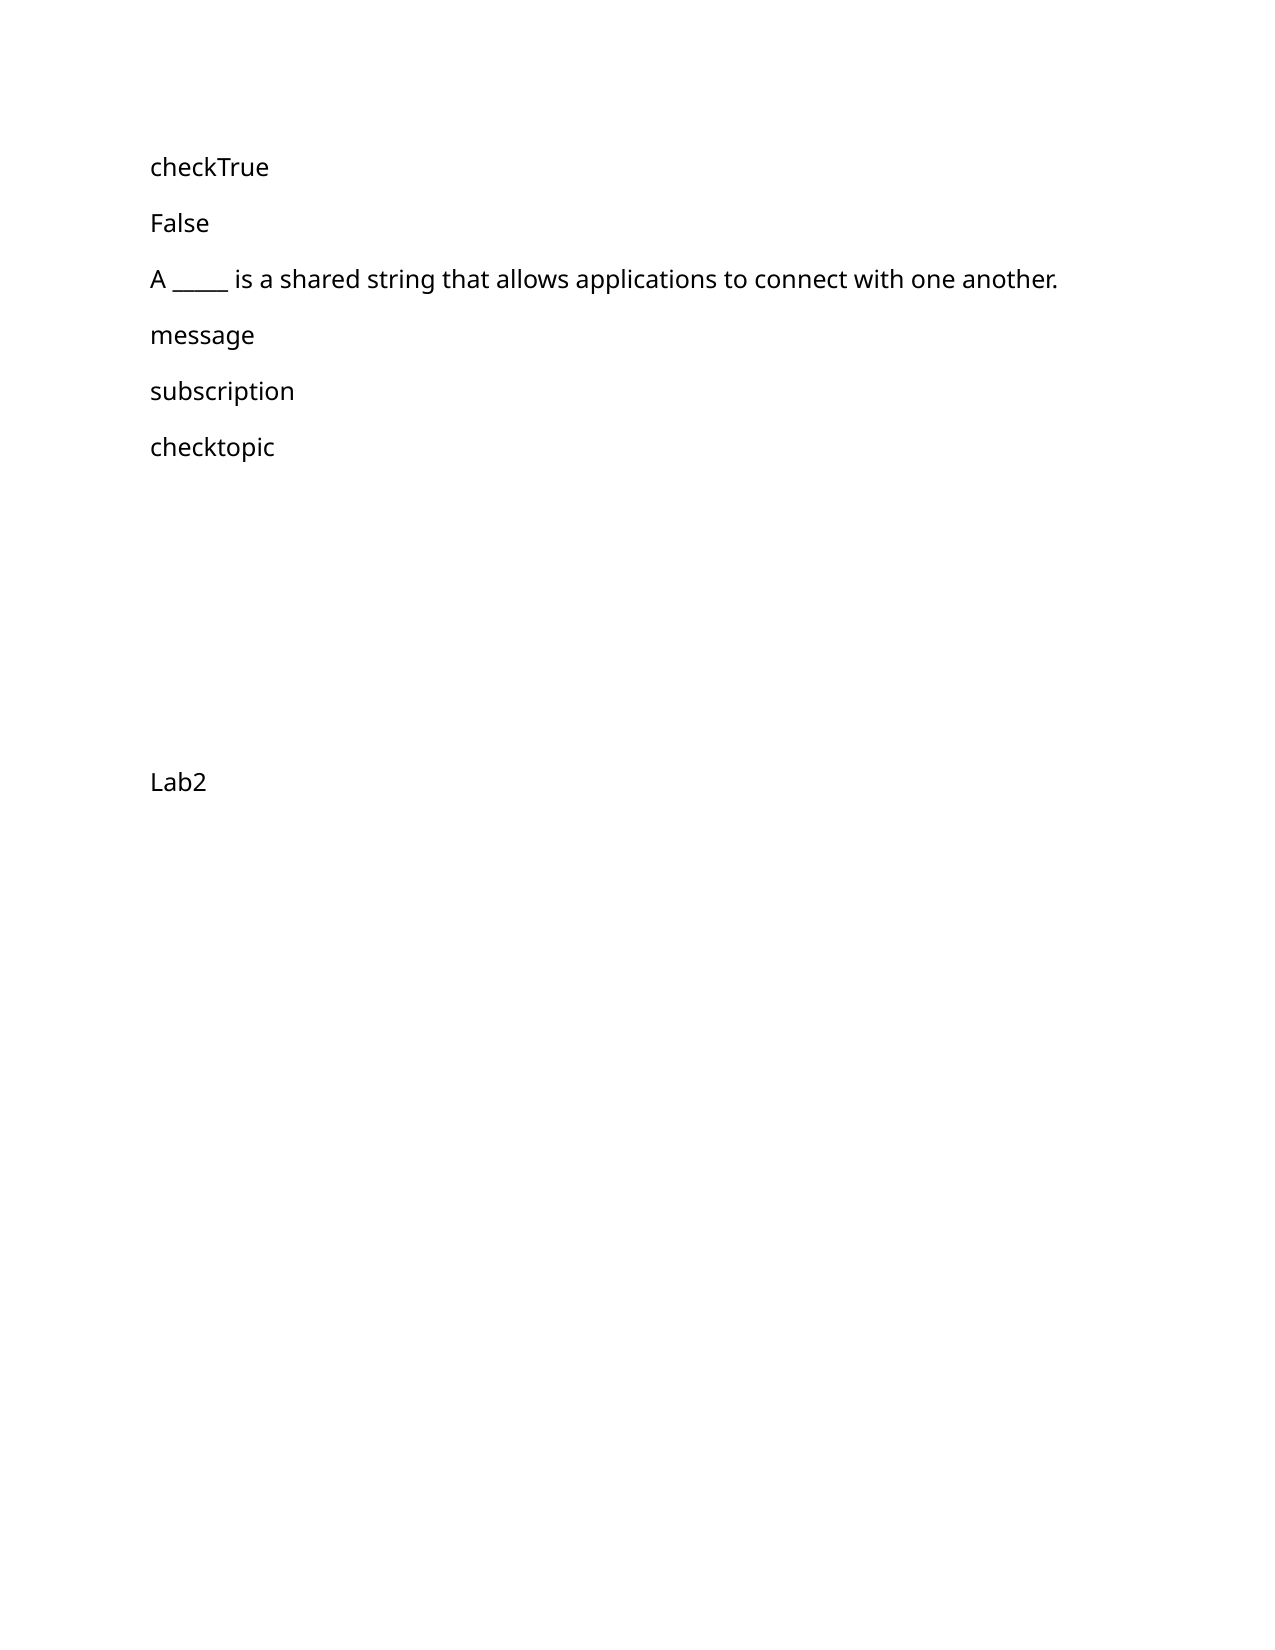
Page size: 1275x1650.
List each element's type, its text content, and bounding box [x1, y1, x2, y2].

text Lab2 [150, 764, 1125, 798]
text subscription [150, 373, 1125, 407]
text A _____ is a shared string that allows applications to connect with one another. [150, 262, 1125, 296]
text checkTrue [150, 150, 1125, 184]
text message [150, 317, 1125, 352]
text False [150, 206, 1125, 240]
text checktopic [150, 429, 1125, 463]
